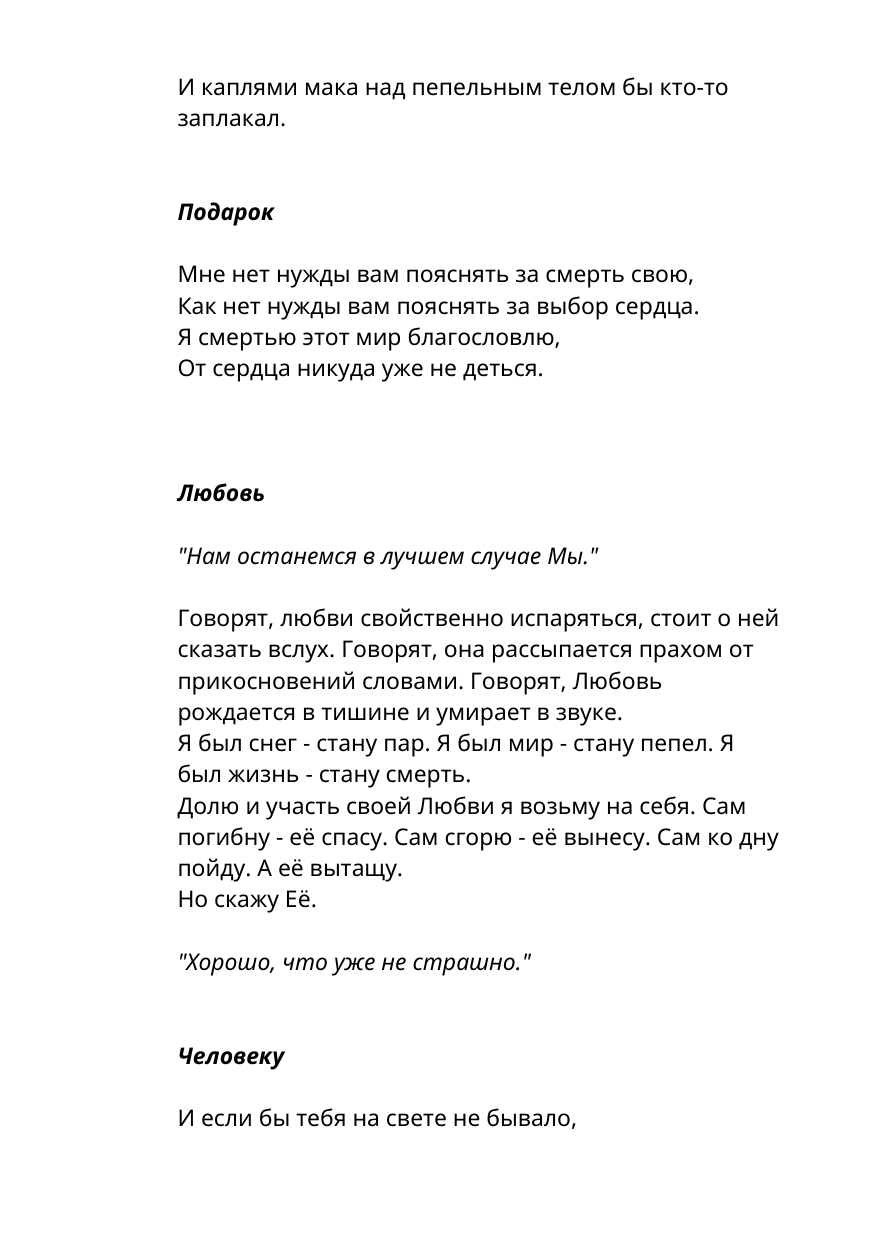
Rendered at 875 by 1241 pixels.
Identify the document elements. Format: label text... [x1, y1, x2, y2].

text И если бы тебя на свете не бывало, [177, 1102, 785, 1133]
text Говорят, любви свойственно испаряться, стоит о ней сказать вслух. Говорят, она рассыпается прахом от прикосновений словами. Говорят, Любовь рождается в тишине и умирает в звуке. [177, 602, 785, 727]
text "Нам останемся в лучшем случае Мы." [177, 539, 785, 571]
text Я был снег - стану пар. Я был мир - стану пепел. Я был жизнь - стану смерть. [177, 727, 785, 789]
text Долю и участь своей Любви я возьму на себя. Сам погибну - её спасу. Сам сгорю - её вынесу. Сам ко дну пойду. А её вытащу. [177, 789, 785, 883]
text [177, 71, 785, 133]
text От сердца никуда уже не деться. [177, 352, 785, 383]
text Человеку [177, 1039, 785, 1071]
text Мне нет нужды вам пояснять за смерть свою, [177, 258, 785, 289]
text Я смертью этот мир благословлю, [177, 321, 785, 352]
text "Хорошо, что уже не страшно." [177, 914, 785, 977]
text Как нет нужды вам пояснять за выбор сердца. [177, 289, 785, 321]
text Но скажу Её. [177, 883, 785, 914]
text Подарок [177, 196, 785, 227]
text Любовь [177, 477, 785, 508]
